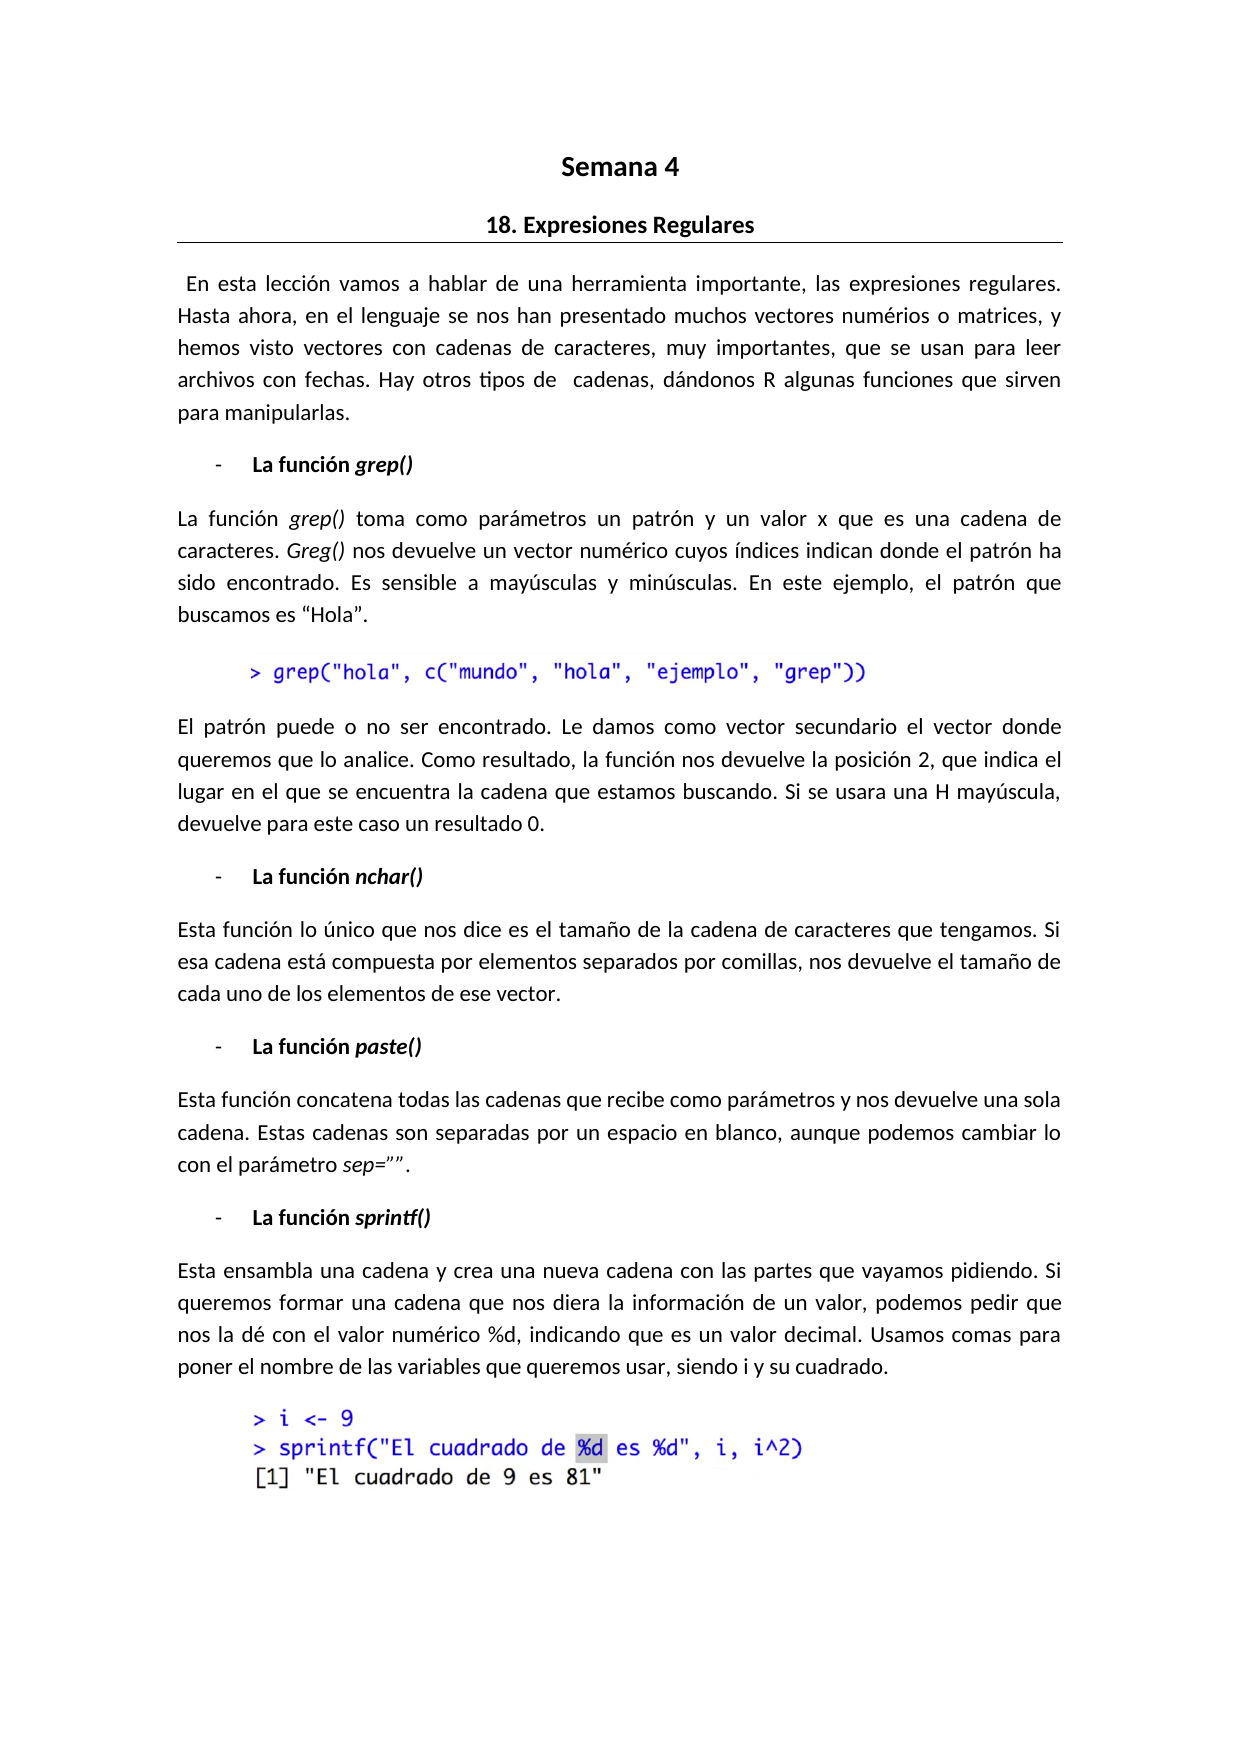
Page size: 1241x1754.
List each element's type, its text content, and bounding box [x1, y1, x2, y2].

text El patrón puede o no ser encontrado. Le damos como vector secundario el vector donde queremos que lo analice. Como resultado, la función nos devuelve la posición 2, que indica el lugar en el que se encuentra la cadena que estamos buscando. Si se usara una H mayúscula, devuelve para este caso un resultado 0. [177, 712, 1063, 837]
list La función sprintf() [215, 1203, 1063, 1231]
picture [251, 1405, 808, 1491]
list La función nchar() [215, 862, 1063, 890]
list La función paste() [215, 1032, 1063, 1061]
picture [251, 653, 874, 688]
text Esta función concatena todas las cadenas que recibe como parámetros y nos devuelve una sola cadena. Estas cadenas son separadas por un espacio en blanco, aunque podemos cambiar lo con el parámetro sep=””. [177, 1086, 1063, 1178]
text Esta función lo único que nos dice es el tamaño de la cadena de caracteres que tengamos. Si esa cadena está compuesta por elementos separados por comillas, nos devuelve el tamaño de cada uno de los elementos de ese vector. [177, 915, 1063, 1007]
text 18. Expresiones Regulares [177, 209, 1063, 242]
text En esta lección vamos a hablar de una herramienta importante, las expresiones regulares. Hasta ahora, en el lenguaje se nos han presentado muchos vectores numérios o matrices, y hemos visto vectores con cadenas de caracteres, muy importantes, que se usan para leer archivos con fechas. Hay otros tipos de cadenas, dándonos R algunas funciones que sirven para manipularlas. [177, 269, 1063, 426]
text Semana 4 [177, 148, 1063, 183]
text Esta ensambla una cadena y crea una nueva cadena con las partes que vayamos pidiendo. Si queremos formar una cadena que nos diera la información de un valor, podemos pedir que nos la dé con el valor numérico %d, indicando que es un valor decimal. Usamos comas para poner el nombre de las variables que queremos usar, siendo i y su cuadrado. [177, 1256, 1063, 1381]
text La función grep() toma como parámetros un patrón y un valor x que es una cadena de caracteres. Greg() nos devuelve un vector numérico cuyos índices indican donde el patrón ha sido encontrado. Es sensible a mayúsculas y minúsculas. En este ejemplo, el patrón que buscamos es “Hola”. [177, 504, 1063, 628]
list La función grep() [215, 451, 1063, 479]
